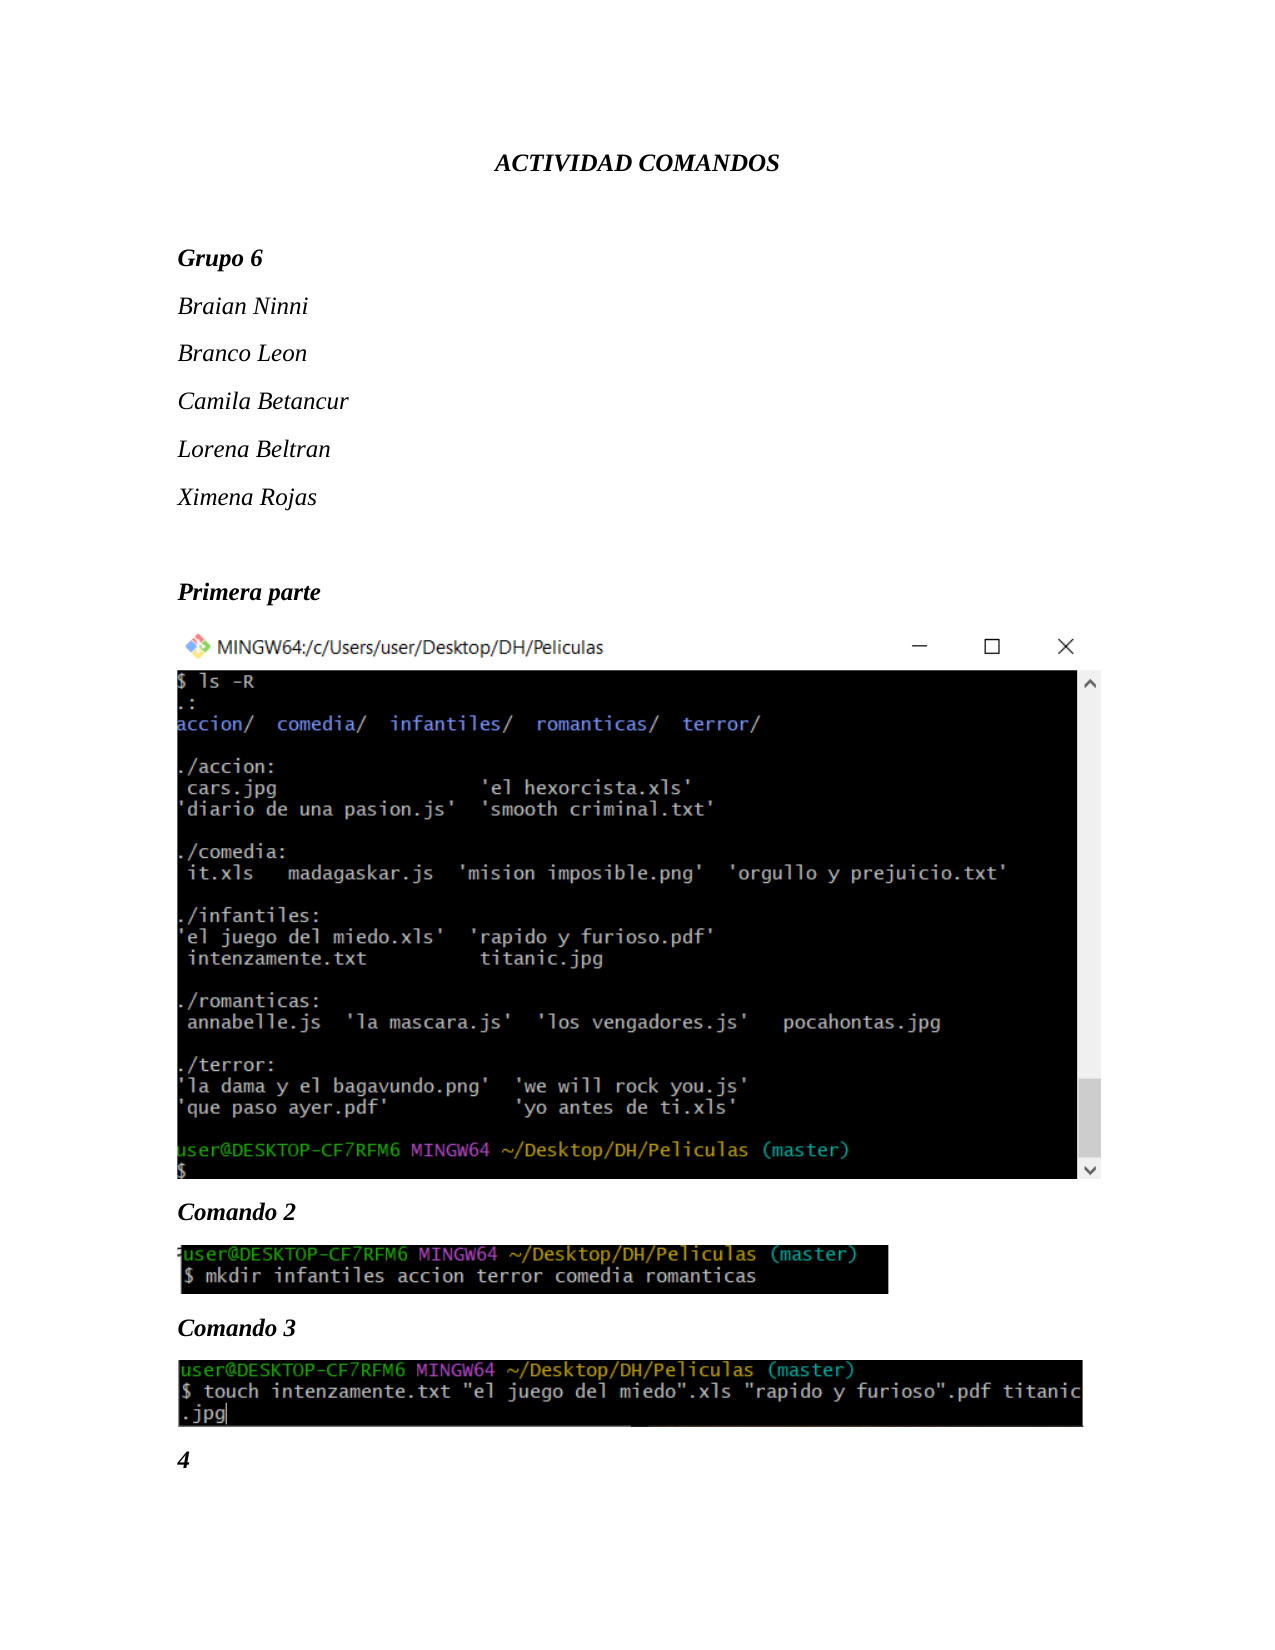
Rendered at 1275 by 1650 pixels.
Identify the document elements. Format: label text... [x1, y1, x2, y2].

text Braian Ninni [177, 291, 1098, 319]
text Lorena Beltran [177, 434, 1098, 463]
text ACTIVIDAD COMANDOS [177, 148, 1098, 176]
text Branco Leon [177, 338, 1098, 367]
text Grupo 6 [177, 243, 1098, 272]
text 4 [177, 1445, 1098, 1474]
picture [177, 1245, 889, 1294]
picture [177, 624, 1101, 1179]
text Ximena Rojas [177, 482, 1098, 510]
text Comando 2 [177, 1197, 1098, 1226]
picture [177, 1360, 1084, 1427]
text Camila Betancur [177, 386, 1098, 415]
text Comando 3 [177, 1313, 1098, 1341]
text Primera parte [177, 577, 1098, 606]
